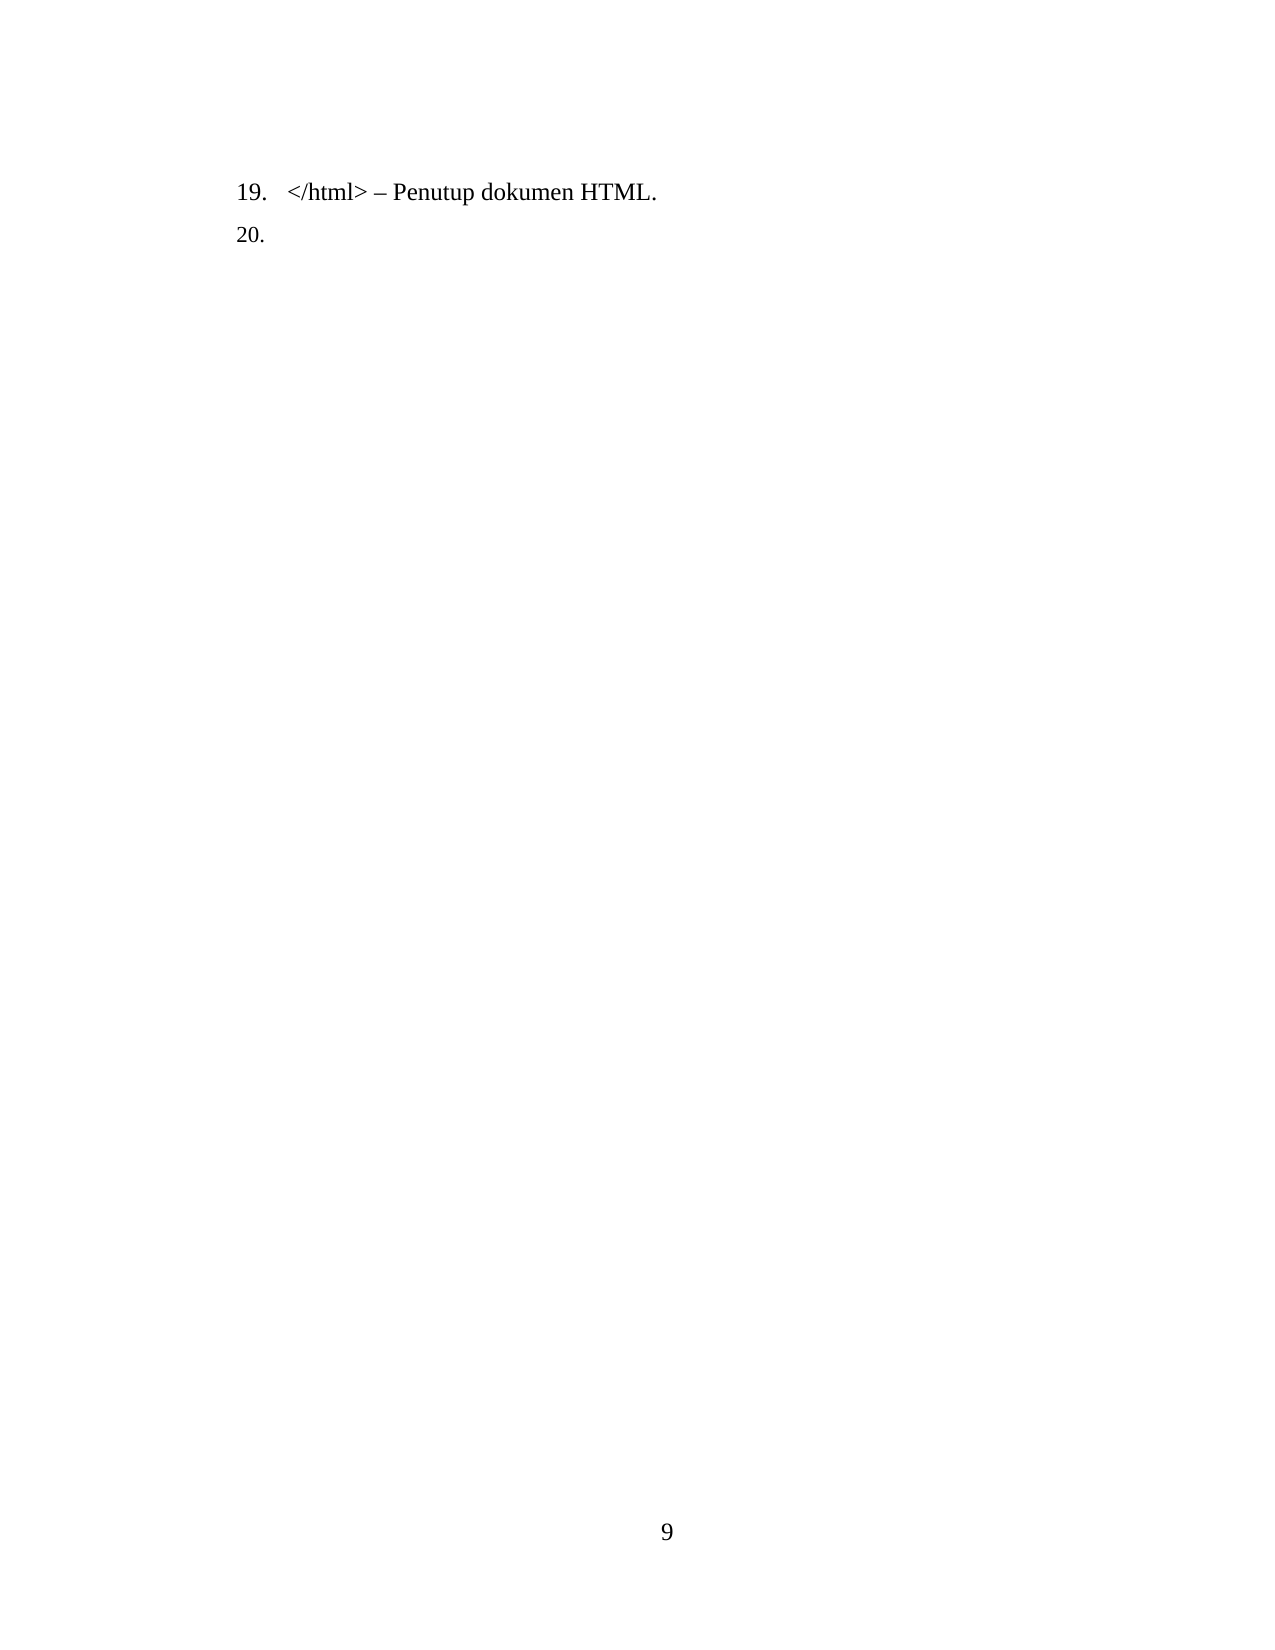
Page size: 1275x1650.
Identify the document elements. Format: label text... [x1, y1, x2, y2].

list </html> – Penutup dokumen HTML. [236, 177, 1098, 206]
